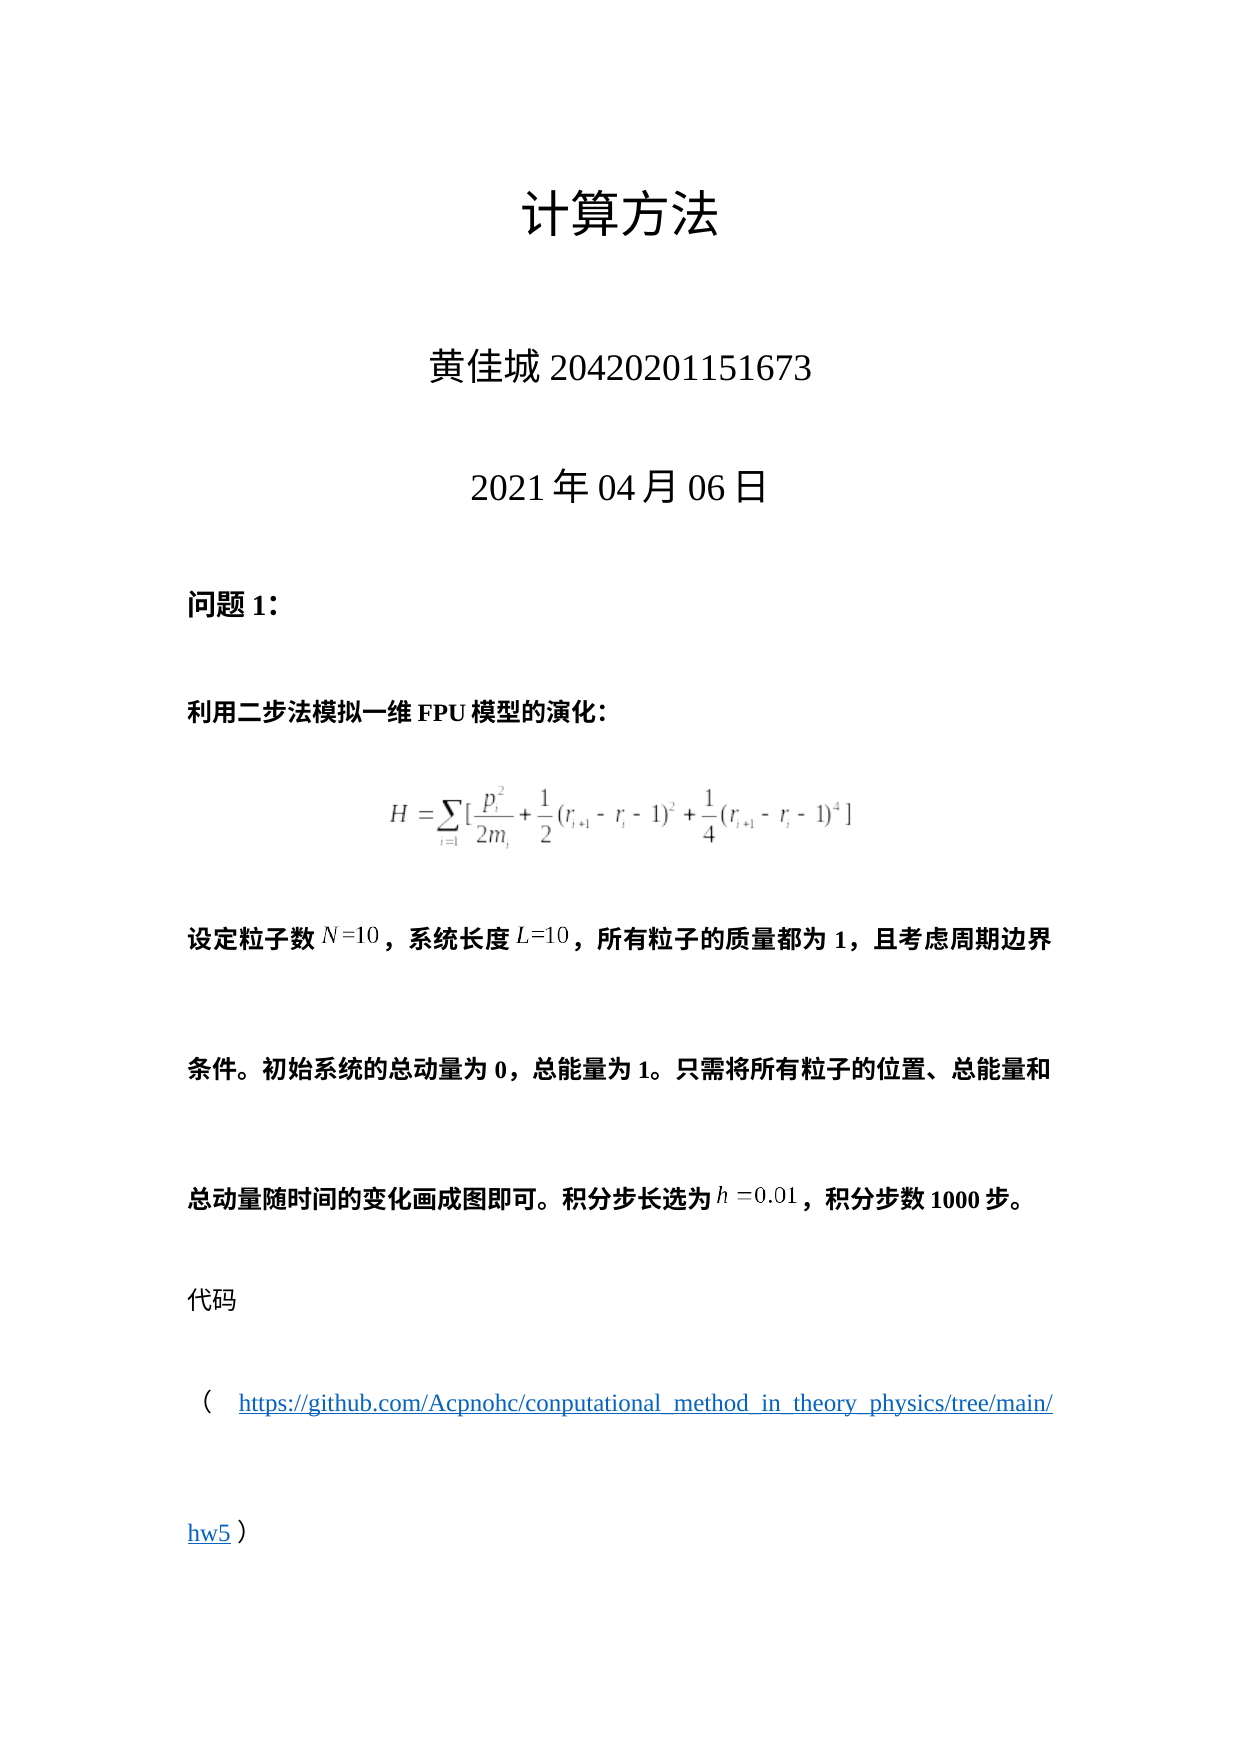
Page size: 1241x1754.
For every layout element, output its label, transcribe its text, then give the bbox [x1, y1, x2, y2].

text 设定粒子数，系统长度，所有粒子的质量都为1，且考虑周期边界条件。初始系统的总动量为0，总能量为1。只需将所有粒子的位置、总能量和总动量随时间的变化画成图即可。积分步长选为，积分步数1000步。 [187, 905, 1053, 1230]
text 黄佳城 20420201151673 [187, 332, 1053, 397]
text 计算方法 [187, 162, 1053, 259]
text 2021年04月06日 [187, 451, 1053, 516]
text 代码 [187, 1266, 1053, 1331]
text （https://github.com/Acpnohc/conputational_method_in_theory_physics/tree/main/hw5 ） [187, 1368, 1053, 1563]
text 问题1： [187, 570, 1053, 635]
text 利用二步法模拟一维FPU模型的演化： [187, 678, 1053, 743]
